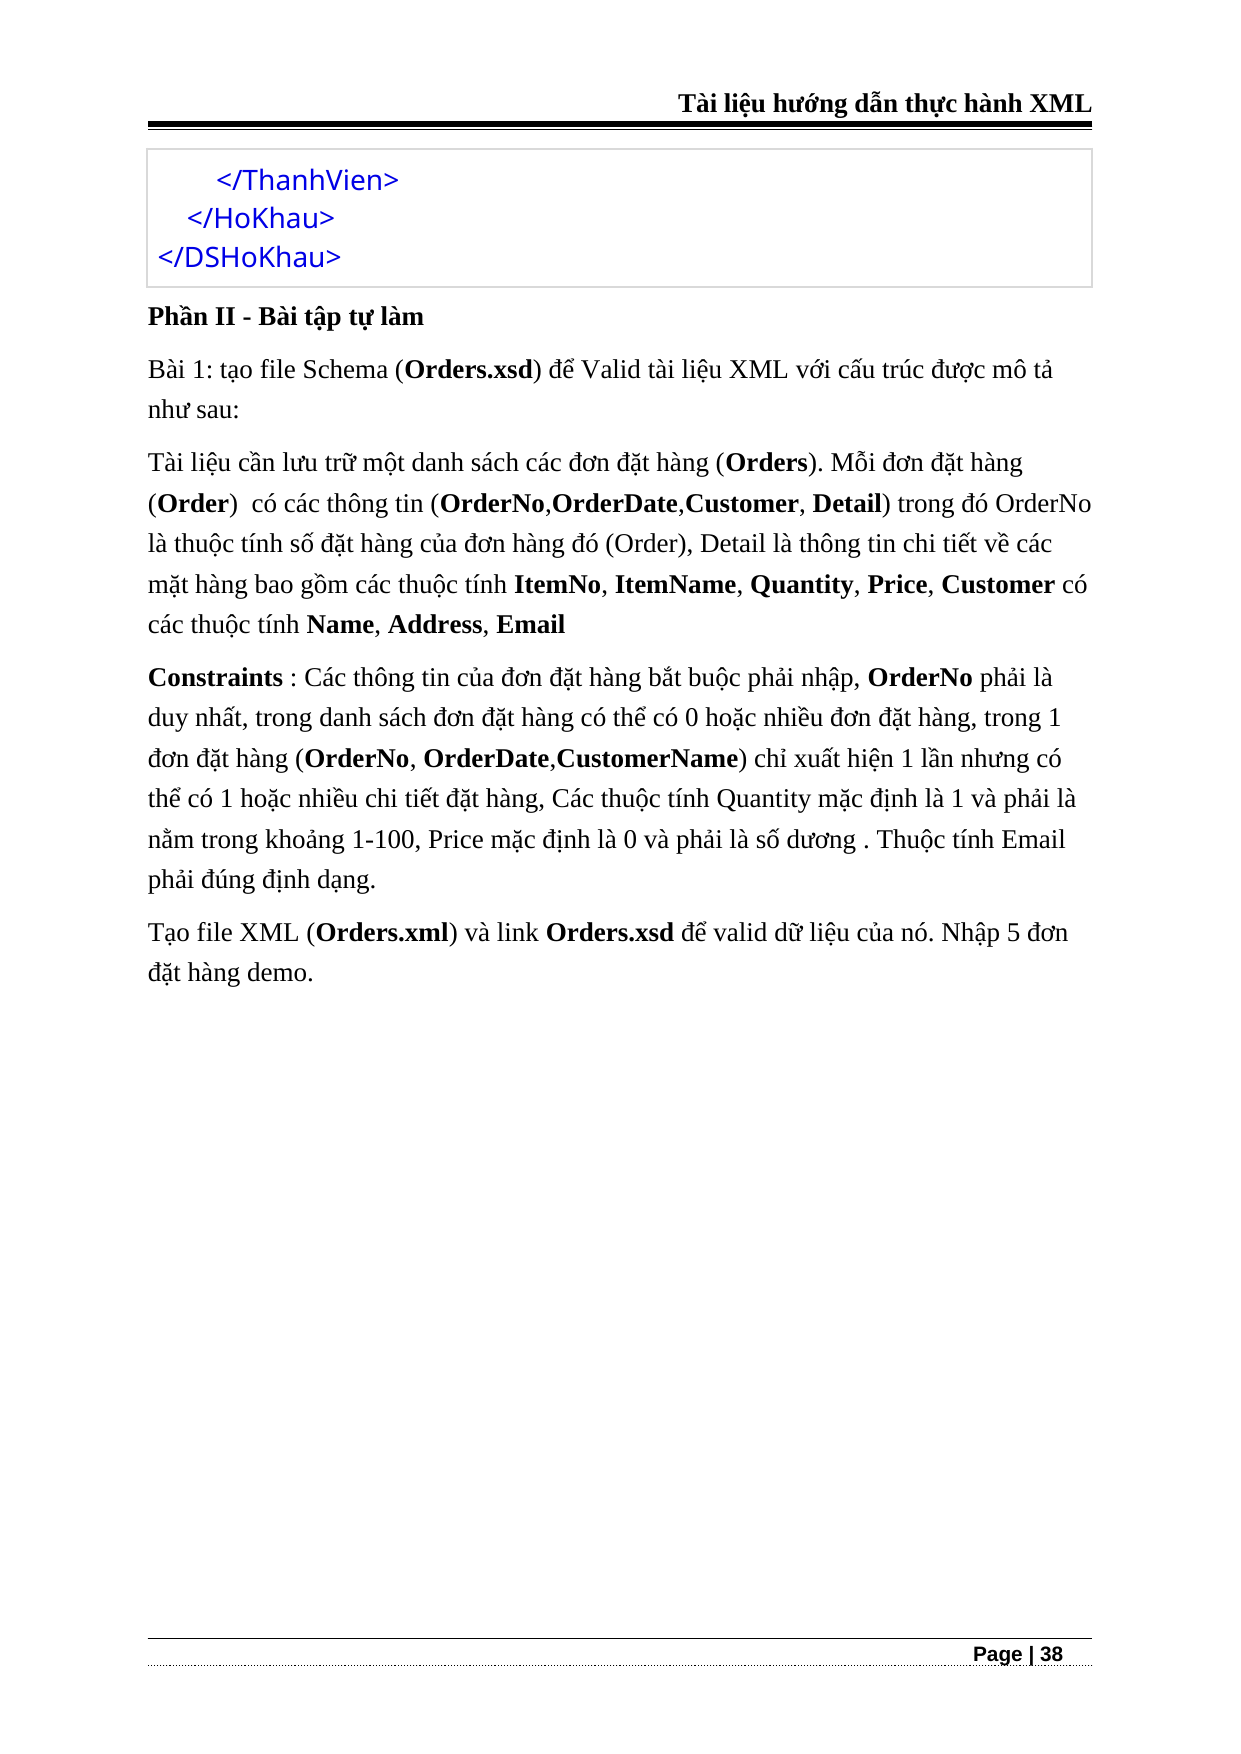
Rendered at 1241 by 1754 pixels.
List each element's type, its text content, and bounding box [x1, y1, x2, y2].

text Constraints : Các thông tin của đơn đặt hàng bắt buộc phải nhập, OrderNo phải là duy nhất, trong danh sách đơn đặt hàng có thể có 0 hoặc nhiều đơn đặt hàng, trong 1 đơn đặt hàng (OrderNo, OrderDate,CustomerName) chỉ xuất hiện 1 lần nhưng có thể có 1 hoặc nhiều chi tiết đặt hàng, Các thuộc tính Quantity mặc định là 1 và phải là nằm trong khoảng 1-100, Price mặc định là 0 và phải là số dương . Thuộc tính Email phải đúng định dạng. [148, 661, 1092, 894]
text Bài 1: tạo file Schema (Orders.xsd) để Valid tài liệu XML với cấu trúc được mô tả như sau: [148, 353, 1092, 425]
text Tài liệu cần lưu trữ một danh sách các đơn đặt hàng (Orders). Mỗi đơn đặt hàng (Order) có các thông tin (OrderNo,OrderDate,Customer, Detail) trong đó OrderNo là thuộc tính số đặt hàng của đơn hàng đó (Order), Detail là thông tin chi tiết về các mặt hàng bao gồm các thuộc tính ItemNo, ItemName, Quantity, Price, Customer có các thuộc tính Name, Address, Email [148, 446, 1092, 639]
text Phần II - Bài tập tự làm [148, 300, 1092, 331]
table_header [148, 150, 1091, 286]
text Tạo file XML (Orders.xml) và link Orders.xsd để valid dữ liệu của nó. Nhập 5 đơn đặt hàng demo. [148, 916, 1092, 988]
